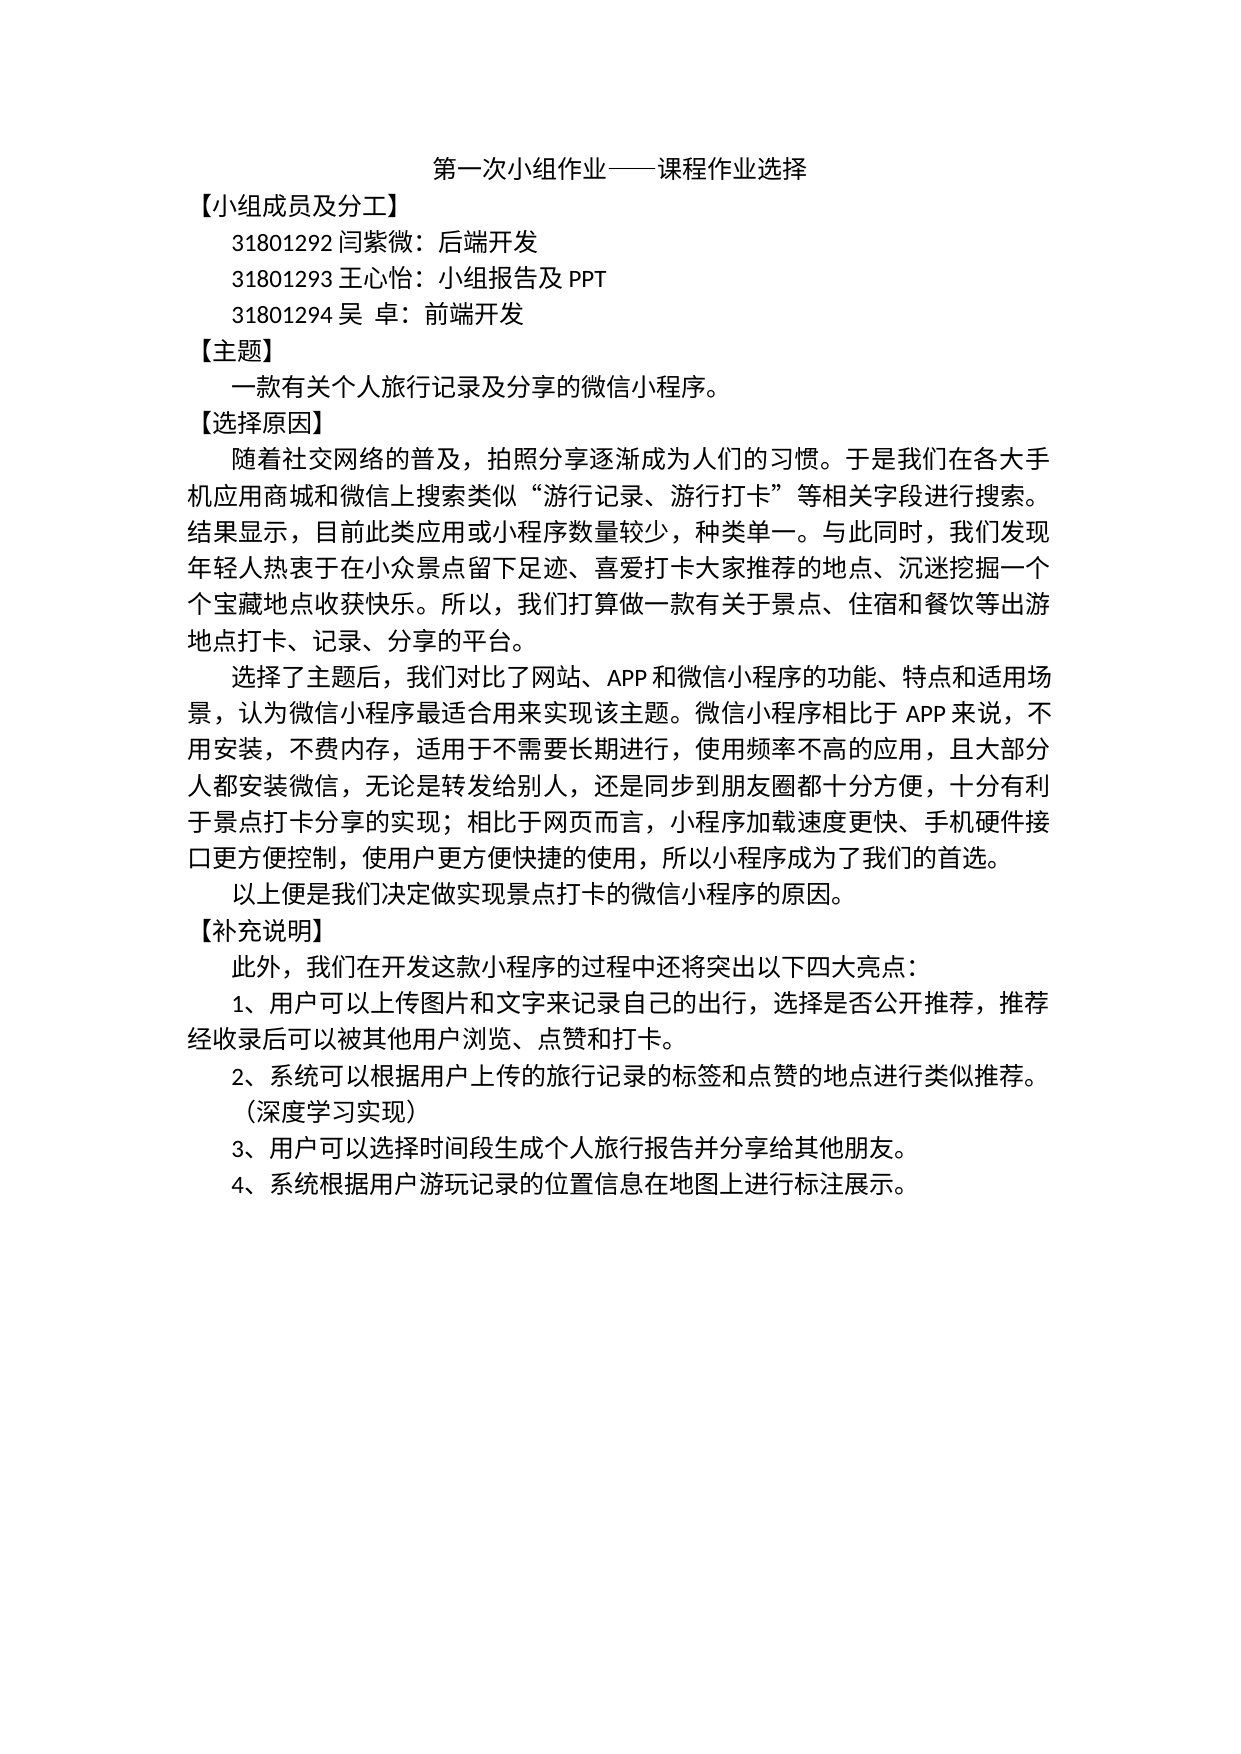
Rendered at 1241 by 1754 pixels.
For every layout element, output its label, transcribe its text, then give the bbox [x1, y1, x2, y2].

text 以上便是我们决定做实现景点打卡的微信小程序的原因。 [187, 875, 1053, 911]
text 随着社交网络的普及，拍照分享逐渐成为人们的习惯。于是我们在各大手机应用商城和微信上搜索类似“游行记录、游行打卡”等相关字段进行搜索。结果显示，目前此类应用或小程序数量较少，种类单一。与此同时，我们发现年轻人热衷于在小众景点留下足迹、喜爱打卡大家推荐的地点、沉迷挖掘一个个宝藏地点收获快乐。所以，我们打算做一款有关于景点、住宿和餐饮等出游地点打卡、记录、分享的平台。 [187, 440, 1053, 657]
text 第一次小组作业——课程作业选择 [187, 150, 1053, 186]
text 31801293 王心怡：小组报告及PPT [187, 259, 1053, 295]
text 【补充说明】 [187, 911, 1053, 947]
text 此外，我们在开发这款小程序的过程中还将突出以下四大亮点： [187, 947, 1053, 984]
text 【小组成员及分工】 [187, 186, 1053, 222]
text 4、系统根据用户游玩记录的位置信息在地图上进行标注展示。 [187, 1165, 1053, 1201]
text 一款有关个人旅行记录及分享的微信小程序。 [187, 367, 1053, 404]
text 31801294 吴 卓：前端开发 [187, 295, 1053, 331]
text 【选择原因】 [187, 404, 1053, 440]
text 31801292 闫紫微：后端开发 [187, 222, 1053, 259]
text 【主题】 [187, 331, 1053, 367]
text 3、用户可以选择时间段生成个人旅行报告并分享给其他朋友。 [187, 1129, 1053, 1165]
text 选择了主题后，我们对比了网站、APP和微信小程序的功能、特点和适用场景，认为微信小程序最适合用来实现该主题。微信小程序相比于APP来说，不用安装，不费内存，适用于不需要长期进行，使用频率不高的应用，且大部分人都安装微信，无论是转发给别人，还是同步到朋友圈都十分方便，十分有利于景点打卡分享的实现；相比于网页而言，小程序加载速度更快、手机硬件接口更方便控制，使用户更方便快捷的使用，所以小程序成为了我们的首选。 [187, 657, 1053, 875]
text 1、用户可以上传图片和文字来记录自己的出行，选择是否公开推荐，推荐经收录后可以被其他用户浏览、点赞和打卡。 [187, 984, 1053, 1056]
text 2、系统可以根据用户上传的旅行记录的标签和点赞的地点进行类似推荐。（深度学习实现） [231, 1056, 1053, 1129]
